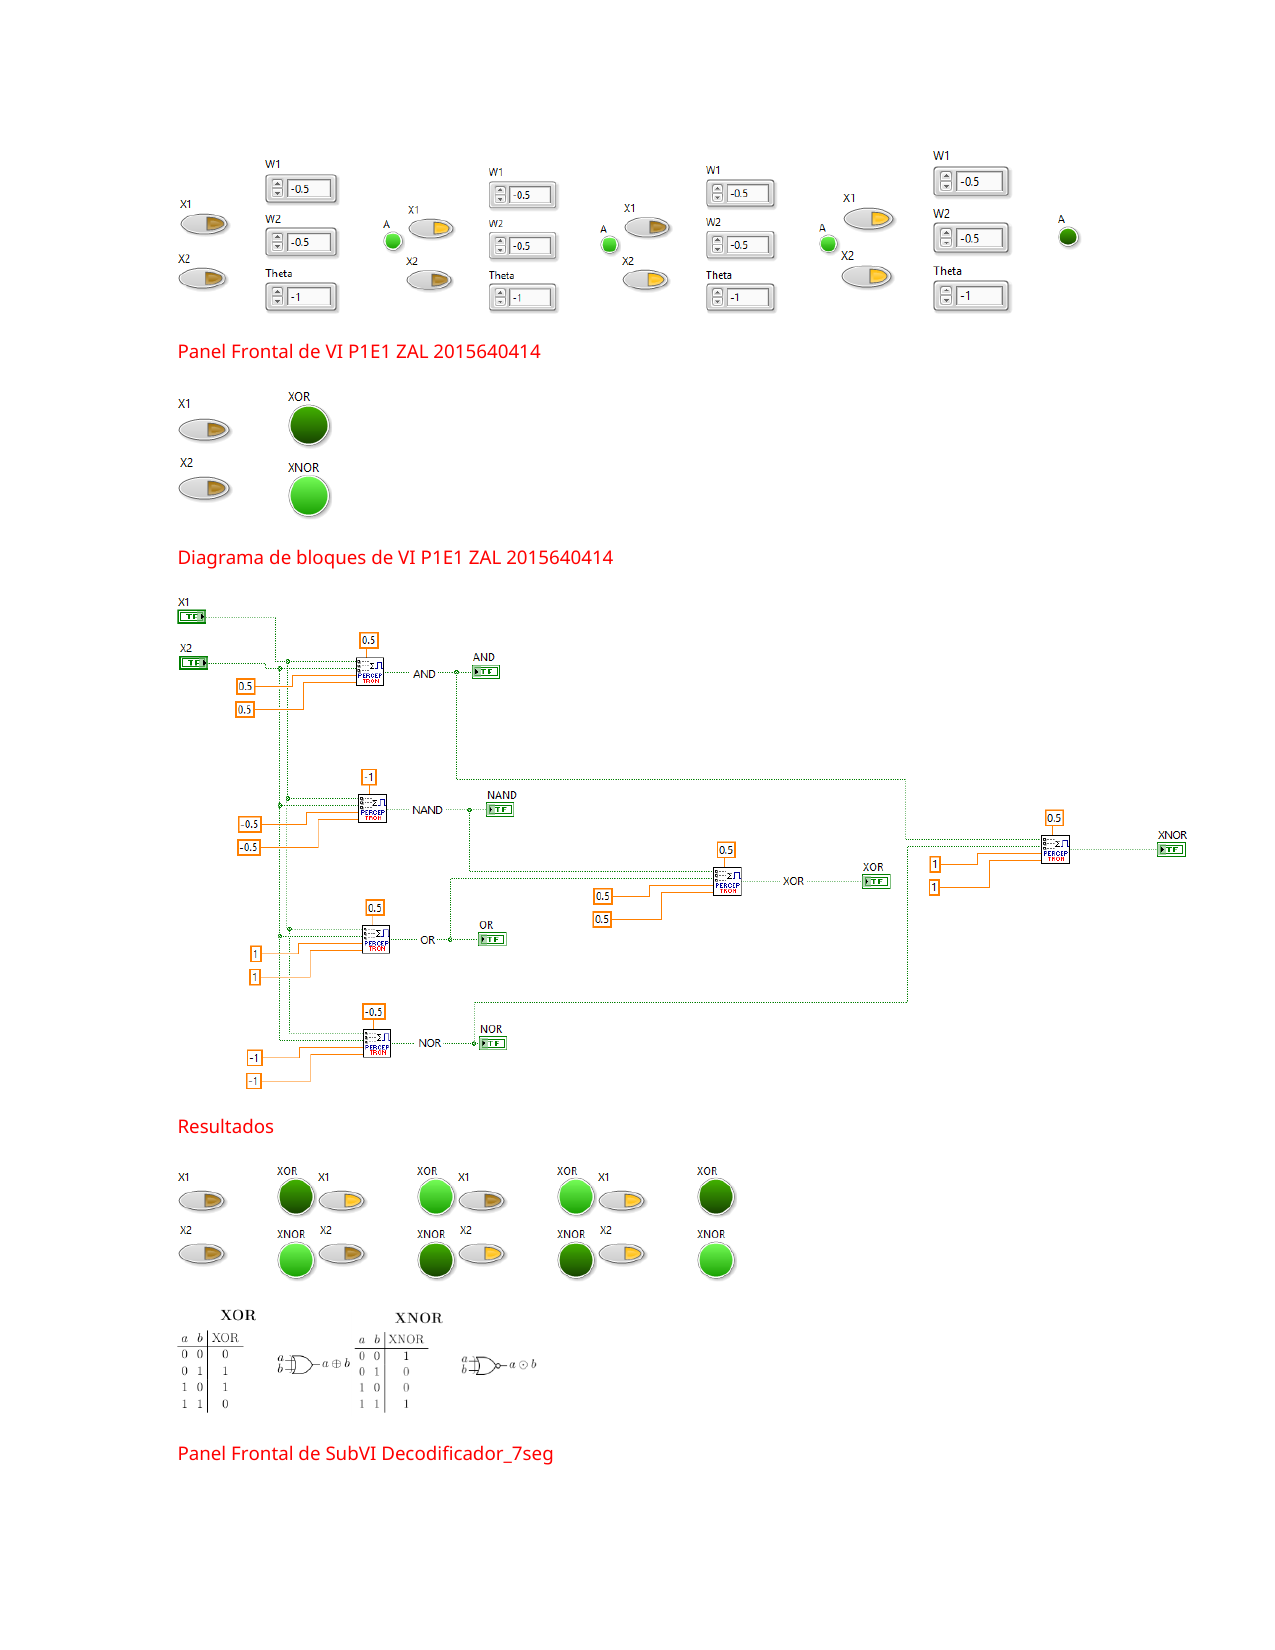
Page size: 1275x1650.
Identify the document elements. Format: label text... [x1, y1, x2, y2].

picture [177, 1306, 541, 1416]
text Resultados [177, 1113, 1098, 1139]
text Diagrama de bloques de VI P1E1 ZAL 2015640414 [177, 544, 1098, 570]
text Panel Frontal de SubVI Decodificador_7seg [177, 1440, 1098, 1466]
text Panel Frontal de VI P1E1 ZAL 2015640414 [177, 338, 1098, 364]
picture [177, 594, 1188, 1089]
picture [177, 388, 333, 520]
picture [177, 1163, 738, 1282]
picture [177, 147, 1082, 314]
